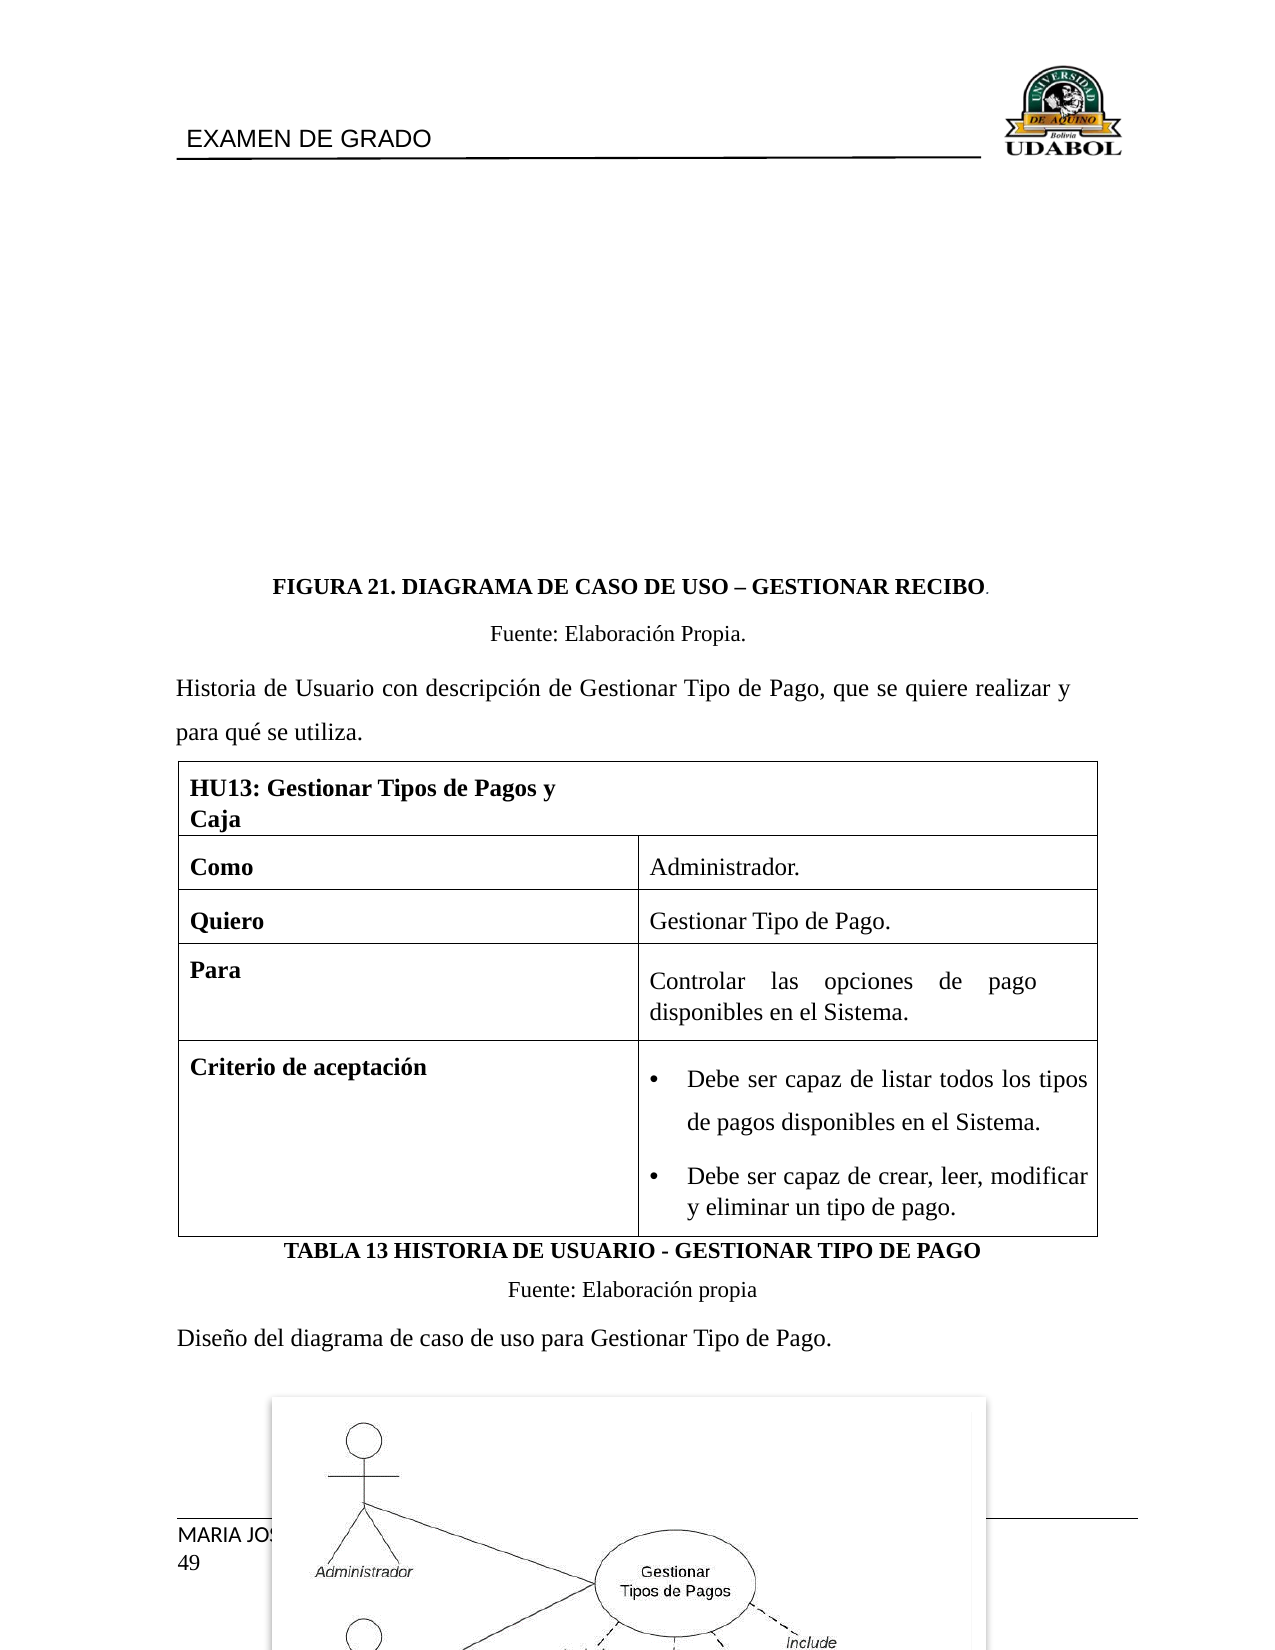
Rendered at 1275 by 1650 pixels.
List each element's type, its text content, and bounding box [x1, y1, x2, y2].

table_cell Como [179, 836, 638, 889]
table_cell Gestionar Tipo de Pago. [639, 890, 1097, 942]
table_cell Debe ser capaz de listar todos los tipos de pagos disponibles en el Sistema. Debe ser capaz de crear, leer, modificar y eliminar un tipo de pago. [639, 1041, 1097, 1236]
text Diseño del diagrama de caso de uso para Gestionar Tipo de Pago. [177, 1323, 1109, 1352]
text Fuente: Elaboración Propia. [177, 620, 1059, 647]
text Historia de Usuario con descripción de Gestionar Tipo de Pago, que se quiere realizar y para qué se utiliza. [176, 673, 1073, 746]
picture [1004, 63, 1123, 156]
table_cell Controlar las opciones de pago disponibles en el Sistema. [639, 944, 1097, 1039]
table_cell Quiero [179, 890, 638, 942]
text Fuente: Elaboración propia [177, 1276, 1087, 1303]
table_header HU13: Gestionar Tipos de Pagos y Caja [179, 762, 638, 835]
table_cell Criterio de aceptación [179, 1041, 638, 1236]
table_cell Para [179, 944, 638, 1039]
table_cell Administrador. [639, 836, 1097, 889]
table_header [638, 762, 1097, 835]
picture [287, 1412, 972, 1650]
